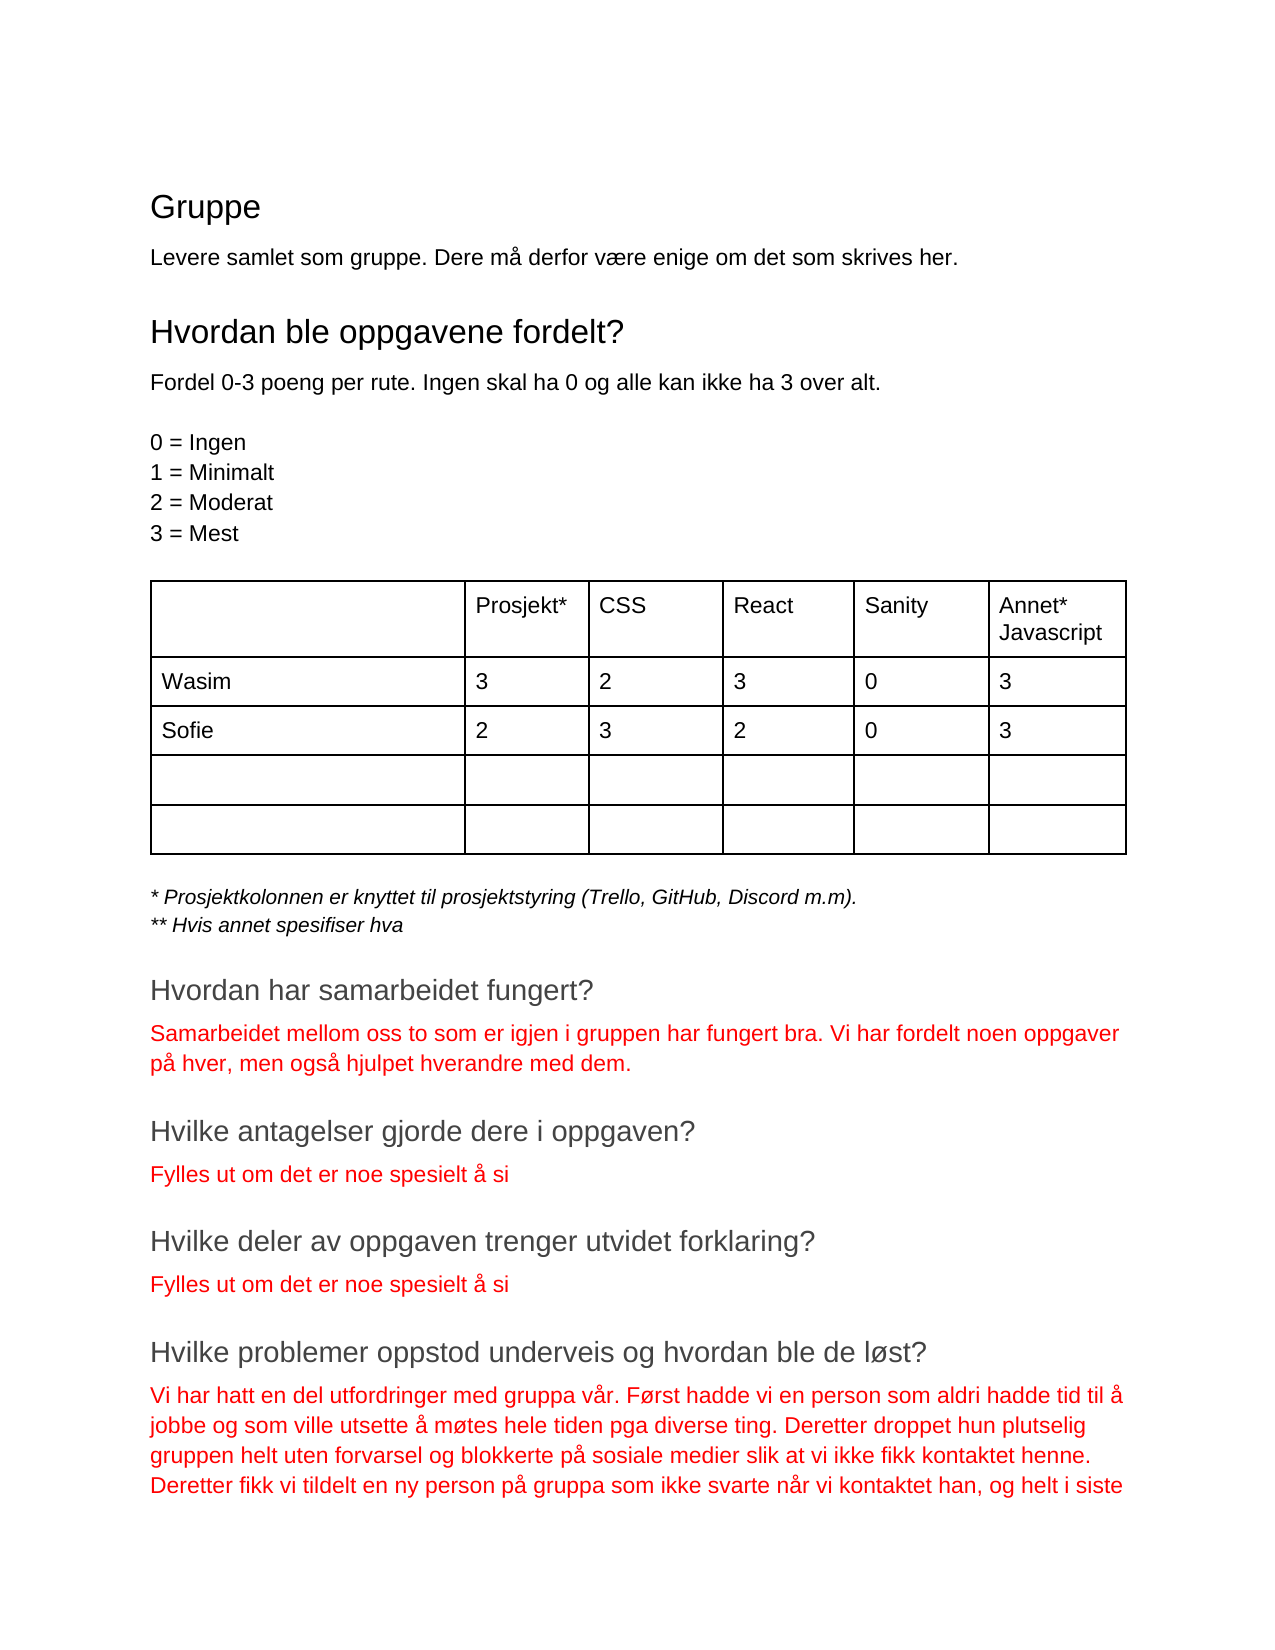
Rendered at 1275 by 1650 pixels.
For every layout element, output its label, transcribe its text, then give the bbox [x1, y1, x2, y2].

table_header Prosjekt* [466, 582, 588, 656]
table_header React [724, 582, 853, 656]
table_header CSS [590, 582, 722, 656]
text Fordel 0-3 poeng per rute. Ingen skal ha 0 og alle kan ikke ha 3 over alt. [150, 368, 1125, 395]
text * Prosjektkolonnen er knyttet til prosjektstyring (Trello, GitHub, Discord m.m). [150, 885, 1125, 909]
text Fylles ut om det er noe spesielt å si [150, 1271, 1125, 1298]
table_cell [590, 756, 722, 803]
subtitle Gruppe [150, 187, 1125, 226]
text Samarbeidet mellom oss to som er igjen i gruppen har fungert bra. Vi har fordelt noen oppgaver på hver, men også hjulpet hverandre med dem. [150, 1020, 1125, 1077]
table_cell 0 [855, 658, 988, 705]
table_cell [590, 806, 722, 853]
table_cell [855, 756, 988, 803]
table_header Sanity [855, 582, 988, 656]
subtitle Hvordan ble oppgavene fordelt? [150, 312, 1125, 350]
table_header [152, 582, 464, 656]
subtitle Hvordan har samarbeidet fungert? [150, 973, 1125, 1007]
table_cell [990, 756, 1125, 803]
table_cell 3 [590, 707, 722, 754]
subtitle Hvilke deler av oppgaven trenger utvidet forklaring? [150, 1224, 1125, 1258]
text Levere samlet som gruppe. Dere må derfor være enige om det som skrives her. [150, 244, 1125, 271]
subtitle Hvilke problemer oppstod underveis og hvordan ble de løst? [150, 1335, 1125, 1368]
subtitle Hvilke antagelser gjorde dere i oppgaven? [150, 1114, 1125, 1147]
table_cell [855, 806, 988, 853]
table_cell 3 [990, 707, 1125, 754]
table_cell [724, 806, 853, 853]
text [150, 1382, 1125, 1499]
table_cell 3 [724, 658, 853, 705]
table_cell Wasim [152, 658, 464, 705]
table_cell [466, 756, 588, 803]
table_cell 0 [855, 707, 988, 754]
table_cell [152, 806, 464, 853]
table_cell 3 [990, 658, 1125, 705]
table_cell Sofie [152, 707, 464, 754]
text Fylles ut om det er noe spesielt å si [150, 1161, 1125, 1187]
table_cell [152, 756, 464, 803]
table_cell 3 [466, 658, 588, 705]
text 2 = Moderat [150, 489, 1125, 516]
table_cell [466, 806, 588, 853]
table_cell [990, 806, 1125, 853]
table_cell 2 [590, 658, 722, 705]
table_cell [724, 756, 853, 803]
table_cell 2 [466, 707, 588, 754]
table_cell 2 [724, 707, 853, 754]
text 0 = Ingen [150, 429, 1125, 455]
table_header Annet* Javascript [990, 582, 1125, 656]
text 3 = Mest [150, 519, 1125, 546]
text ** Hvis annet spesifiser hva [150, 912, 1125, 936]
text 1 = Minimalt [150, 459, 1125, 486]
